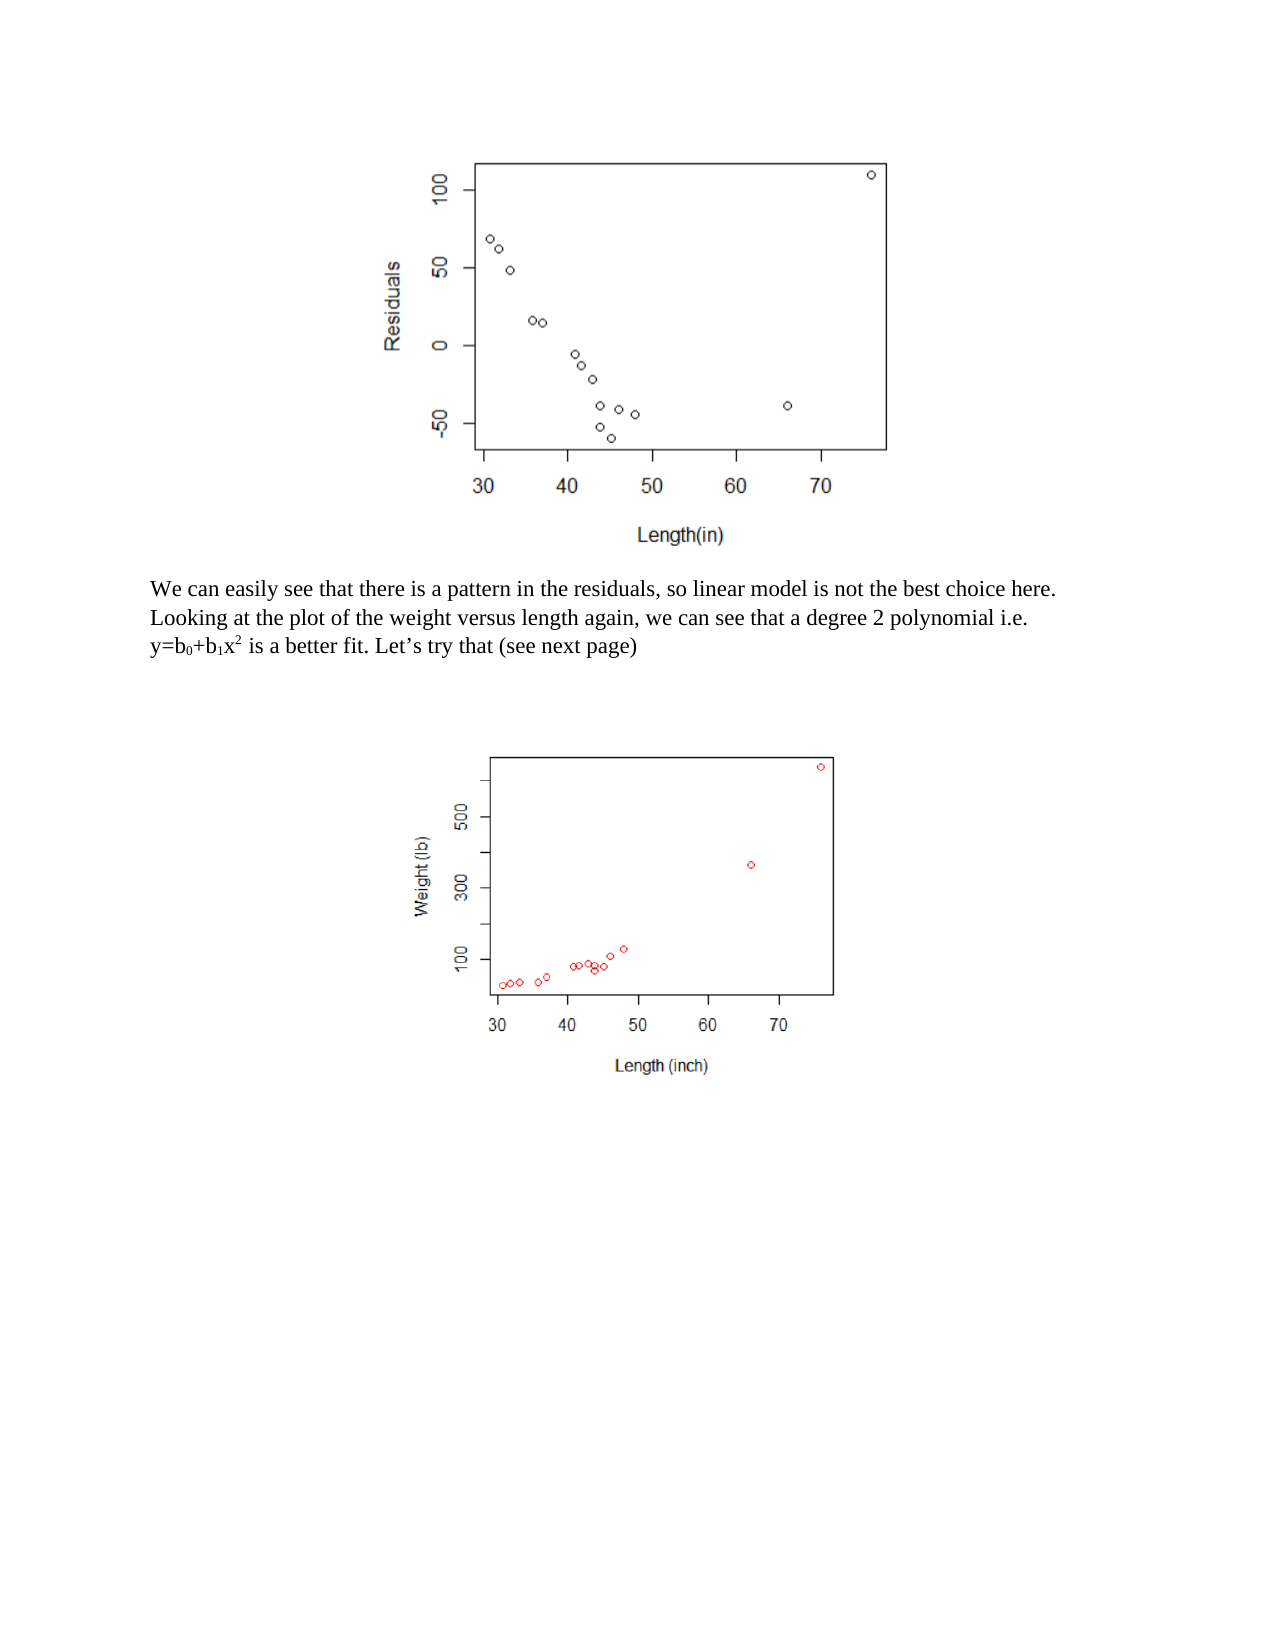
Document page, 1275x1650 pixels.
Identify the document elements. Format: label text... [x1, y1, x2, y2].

picture [380, 150, 895, 557]
picture [410, 677, 866, 1081]
text We can easily see that there is a pattern in the residuals, so linear model is not the best choice here. Looking at the plot of the weight versus length again, we can see that a degree 2 polynomial i.e. y=b0+b1x2 is a better fit. Let’s try that (see next page) [150, 575, 1125, 659]
